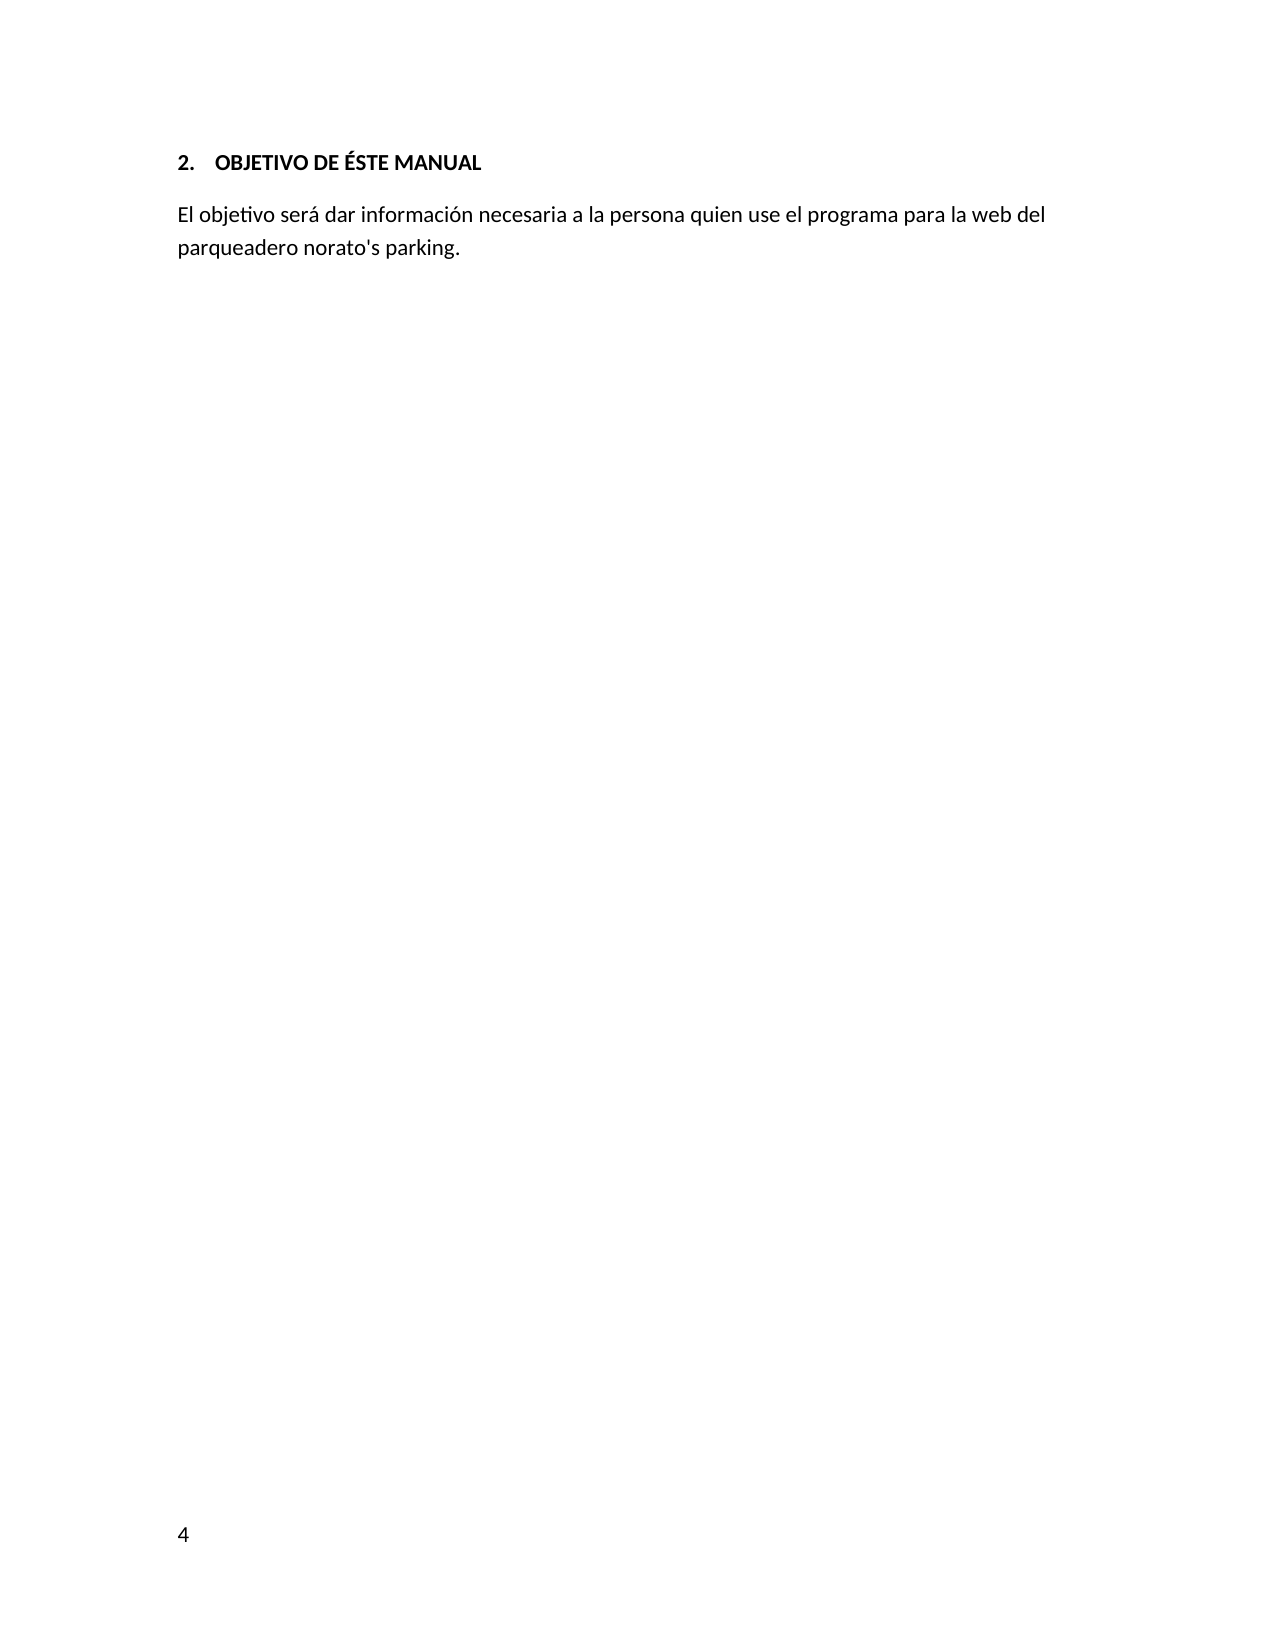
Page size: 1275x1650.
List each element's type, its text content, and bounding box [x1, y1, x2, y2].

text El objetivo será dar información necesaria a la persona quien use el programa para la web del parqueadero norato's parking. [177, 201, 1098, 261]
list OBJETIVO DE ÉSTE MANUAL [177, 148, 1098, 176]
